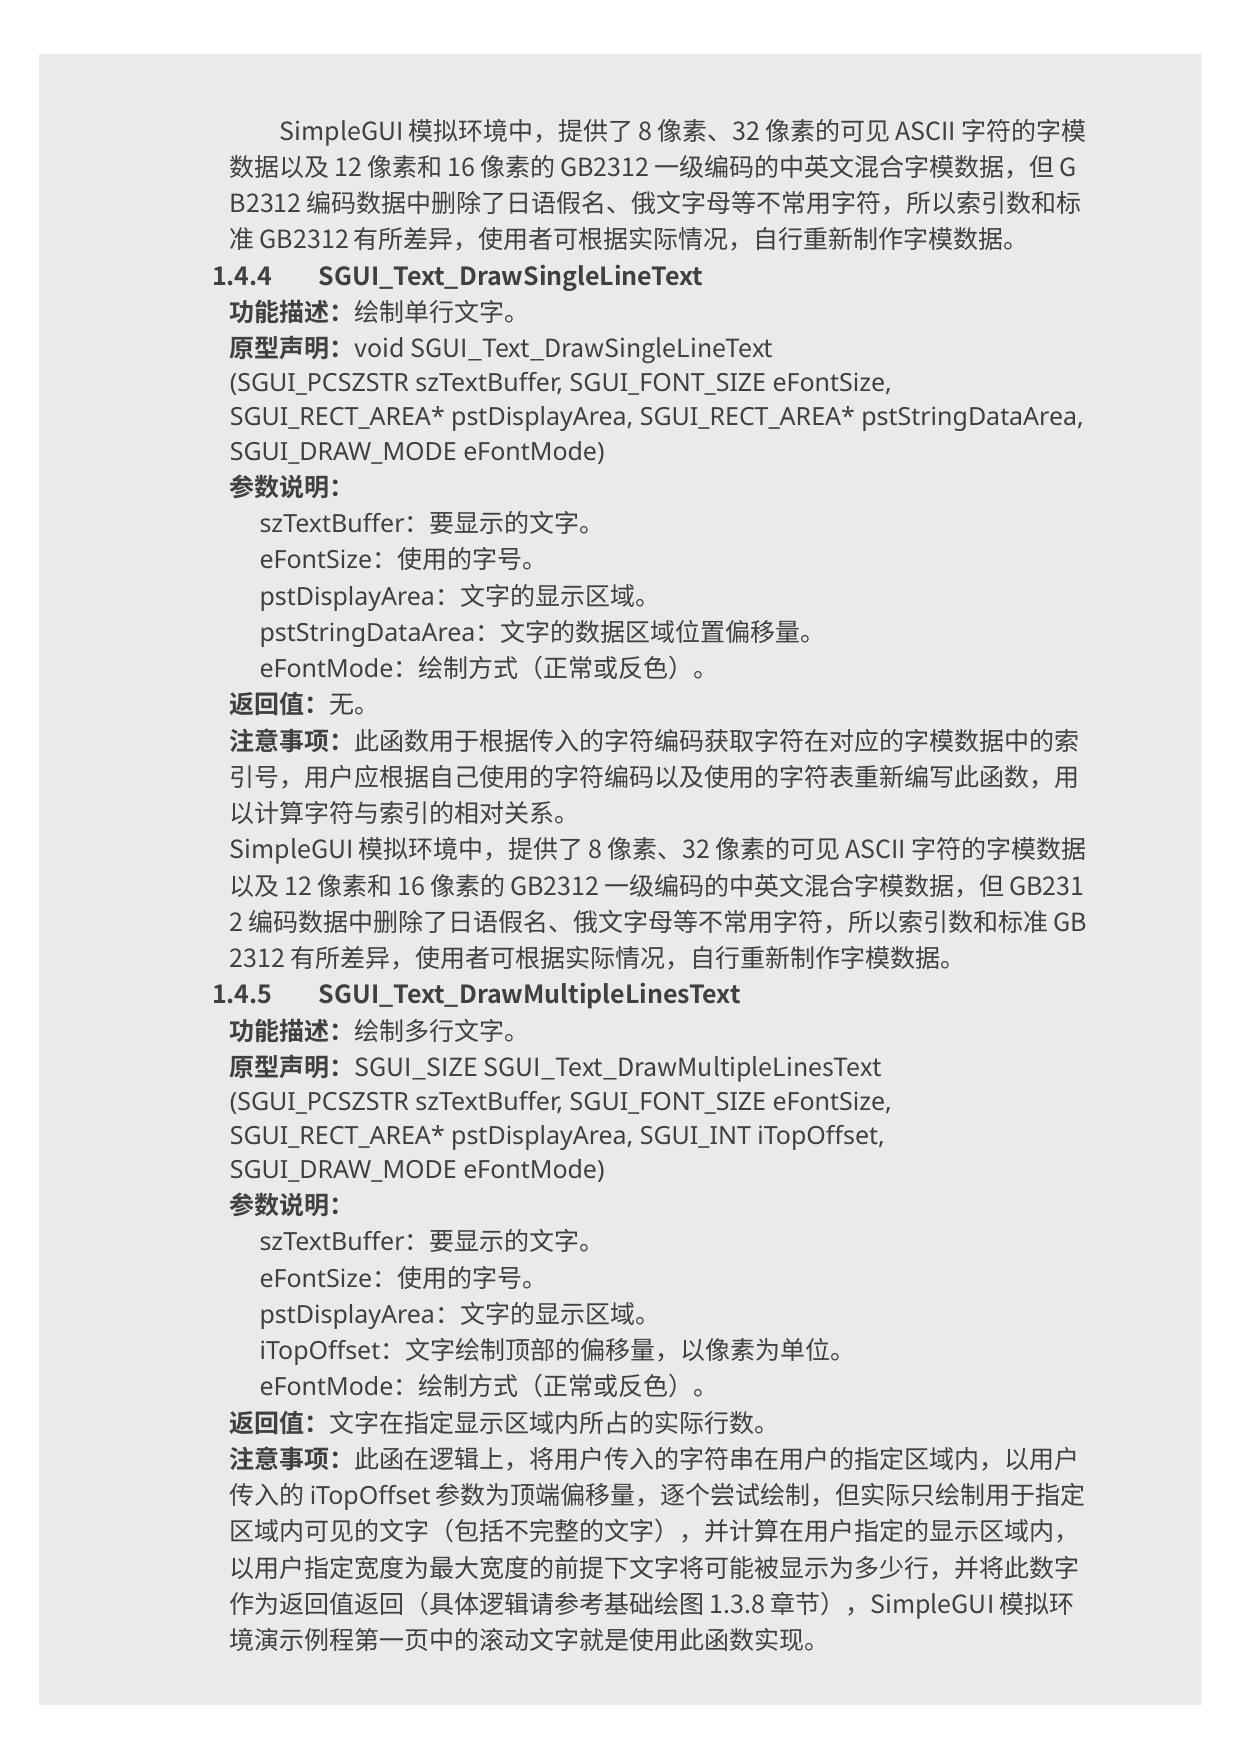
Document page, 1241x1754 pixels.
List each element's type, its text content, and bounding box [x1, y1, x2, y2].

list SGUI_Text_DrawSingleLineText [182, 256, 1090, 292]
list 功能描述：绘制多行文字。 [229, 1011, 1090, 1047]
list eFontSize：使用的字号。 [229, 1258, 1090, 1294]
list eFontMode：绘制方式（正常或反色）。 [229, 1367, 1090, 1403]
list (SGUI_PCSZSTR szTextBuffer, SGUI_FONT_SIZE eFontSize, SGUI_RECT_AREA* pstDisplayArea, SGUI_RECT_AREA* pstStringDataArea, SGUI_DRAW_MODE eFontMode) [229, 365, 1090, 467]
list SimpleGUI模拟环境中，提供了8像素、32像素的可见ASCII字符的字模数据以及12像素和16像素的GB2312一级编码的中英文混合字模数据，但GB2312编码数据中删除了日语假名、俄文字母等不常用字符，所以索引数和标准GB2312有所差异，使用者可根据实际情况，自行重新制作字模数据。 [229, 111, 1090, 256]
list SGUI_Text_DrawMultipleLinesText [182, 975, 1090, 1011]
list 参数说明： [229, 467, 1090, 503]
list pstDisplayArea：文字的显示区域。 [229, 576, 1090, 612]
list pstDisplayArea：文字的显示区域。 [229, 1294, 1090, 1331]
list 原型声明：SGUI_SIZE SGUI_Text_DrawMultipleLinesText [229, 1047, 1090, 1083]
list 原型声明：void SGUI_Text_DrawSingleLineText [229, 329, 1090, 365]
list 功能描述：绘制单行文字。 [229, 292, 1090, 329]
list (SGUI_PCSZSTR szTextBuffer, SGUI_FONT_SIZE eFontSize, SGUI_RECT_AREA* pstDisplayArea, SGUI_INT iTopOffset, SGUI_DRAW_MODE eFontMode) [229, 1083, 1090, 1186]
list szTextBuffer：要显示的文字。 [229, 1222, 1090, 1258]
list eFontMode：绘制方式（正常或反色）。 [229, 648, 1090, 685]
list 返回值：文字在指定显示区域内所占的实际行数。 [229, 1403, 1090, 1439]
list SimpleGUI模拟环境中，提供了8像素、32像素的可见ASCII字符的字模数据以及12像素和16像素的GB2312一级编码的中英文混合字模数据，但GB2312编码数据中删除了日语假名、俄文字母等不常用字符，所以索引数和标准GB2312有所差异，使用者可根据实际情况，自行重新制作字模数据。 [229, 830, 1090, 975]
list 注意事项：此函数用于根据传入的字符编码获取字符在对应的字模数据中的索引号，用户应根据自己使用的字符编码以及使用的字符表重新编写此函数，用以计算字符与索引的相对关系。 [229, 721, 1090, 830]
list pstStringDataArea：文字的数据区域位置偏移量。 [229, 612, 1090, 648]
list 参数说明： [229, 1186, 1090, 1222]
list iTopOffset：文字绘制顶部的偏移量，以像素为单位。 [229, 1331, 1090, 1367]
list 注意事项：此函在逻辑上，将用户传入的字符串在用户的指定区域内，以用户传入的iTopOffset参数为顶端偏移量，逐个尝试绘制，但实际只绘制用于指定区域内可见的文字（包括不完整的文字），并计算在用户指定的显示区域内，以用户指定宽度为最大宽度的前提下文字将可能被显示为多少行，并将此数字作为返回值返回（具体逻辑请参考基础绘图1.3.8章节），SimpleGUI模拟环境演示例程第一页中的滚动文字就是使用此函数实现。 [229, 1439, 1090, 1657]
list eFontSize：使用的字号。 [229, 540, 1090, 576]
list 返回值：无。 [229, 685, 1090, 721]
list szTextBuffer：要显示的文字。 [229, 503, 1090, 540]
